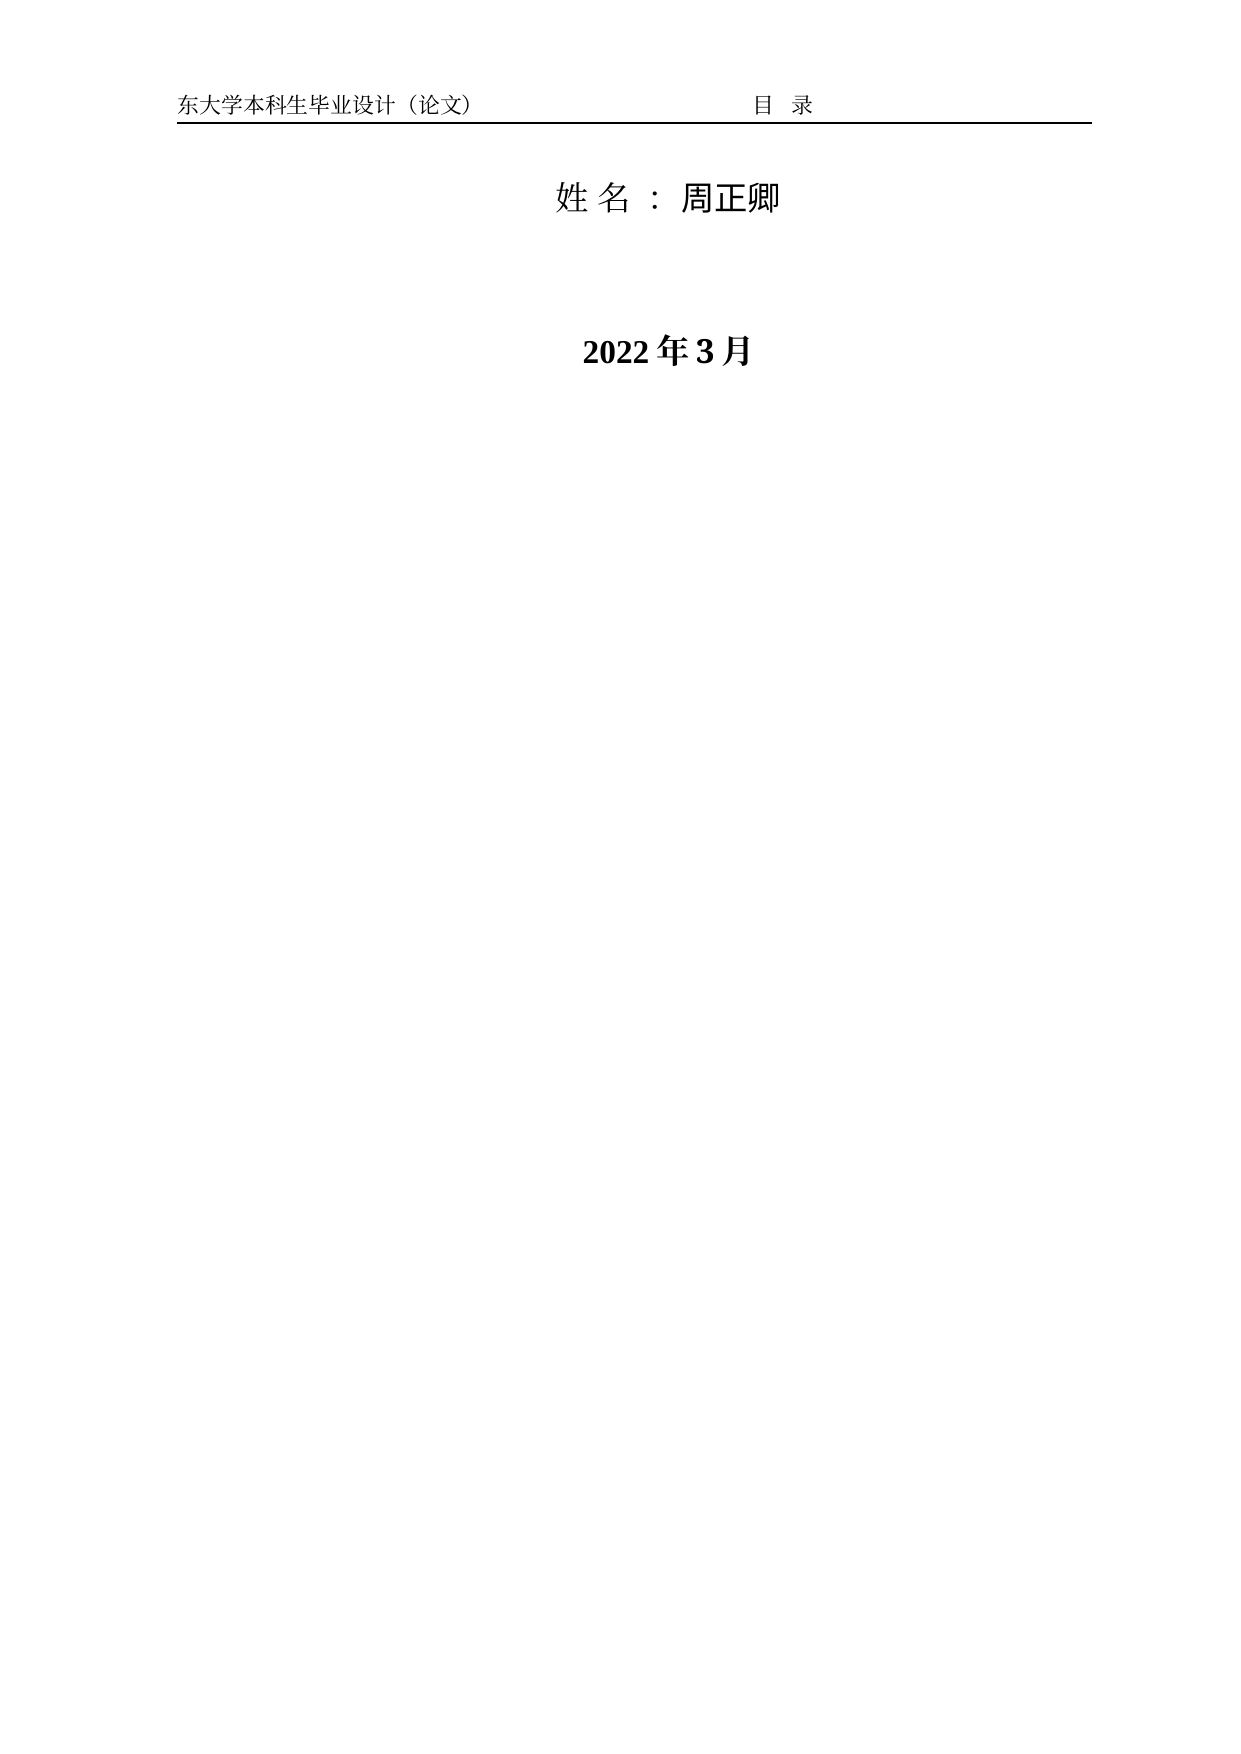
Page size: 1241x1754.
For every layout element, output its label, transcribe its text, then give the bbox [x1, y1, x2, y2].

text 2022年3月 [177, 315, 1092, 383]
text 姓 名 ：周正卿 [177, 162, 1092, 230]
